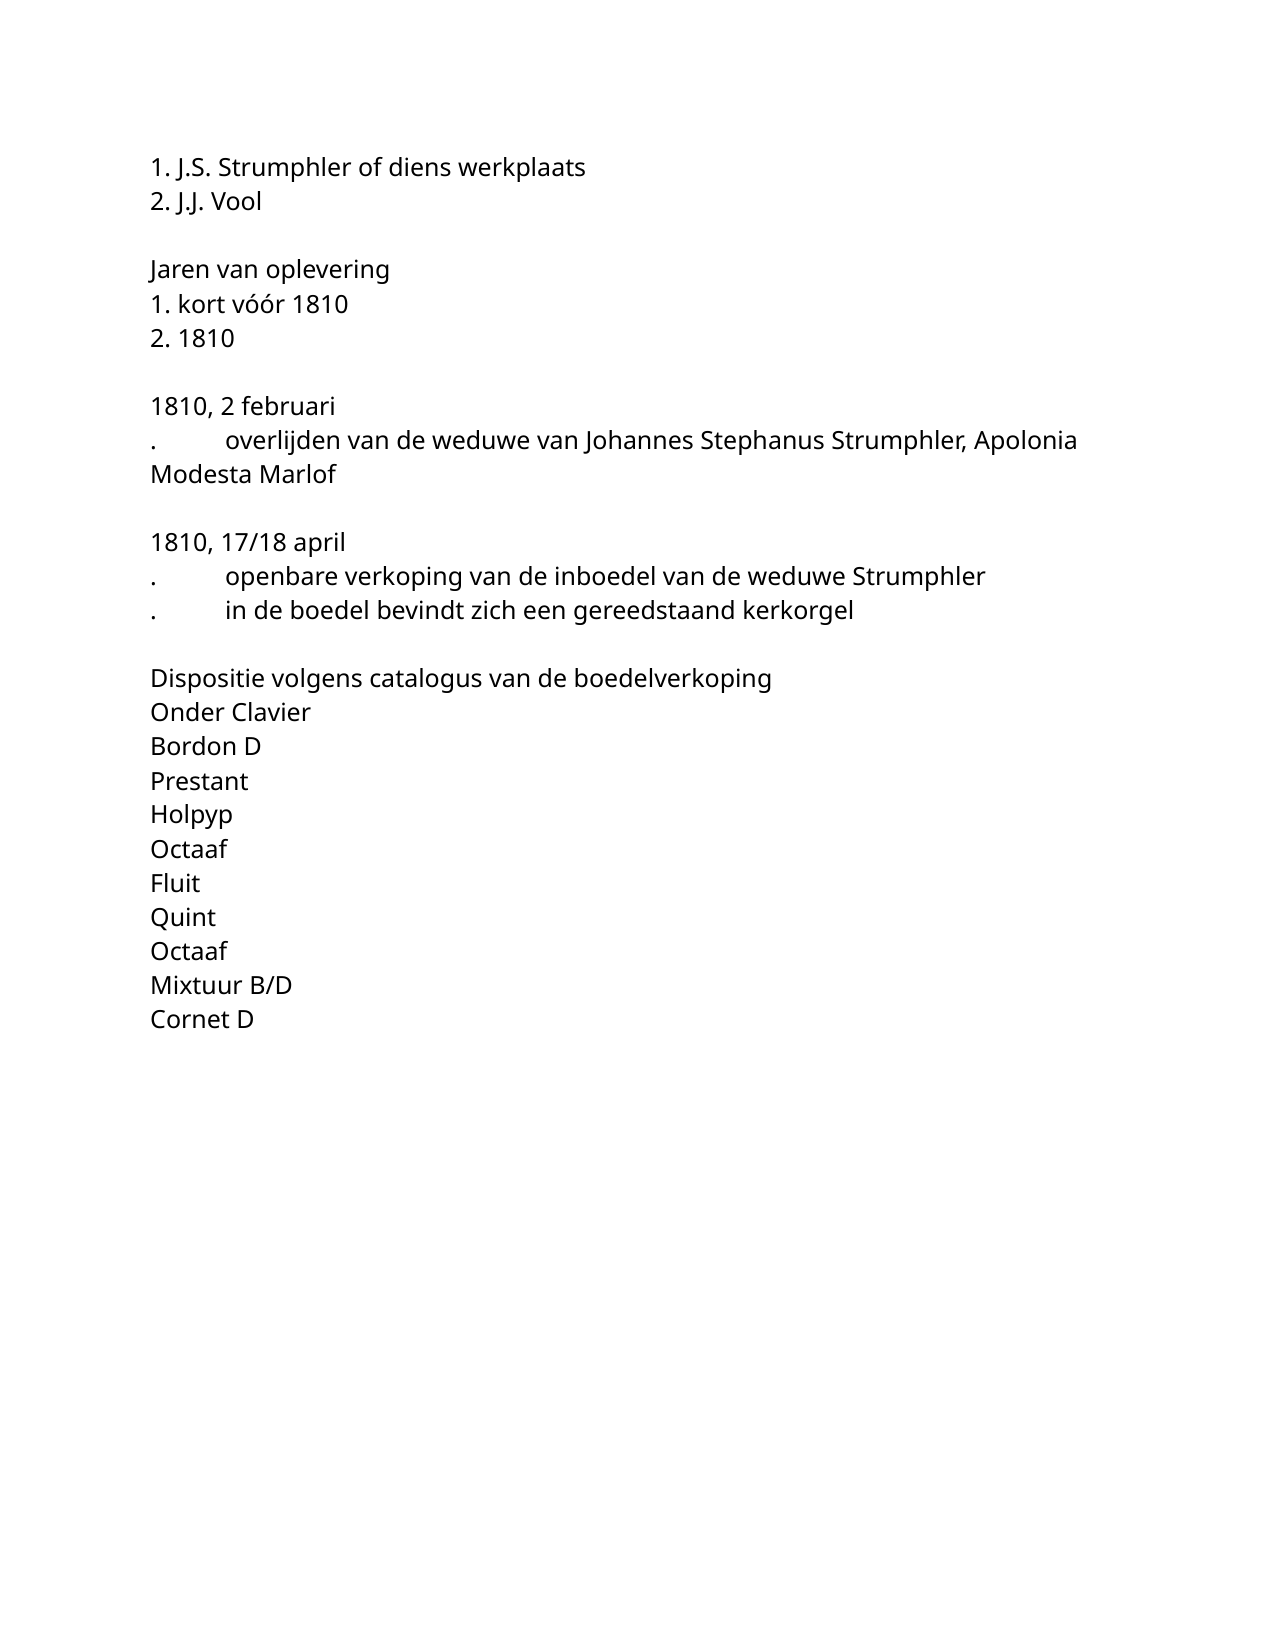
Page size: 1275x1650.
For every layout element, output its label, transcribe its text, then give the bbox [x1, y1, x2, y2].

text . overlijden van de weduwe van Johannes Stephanus Strumphler, Apolonia Modesta Marlof [150, 422, 1125, 491]
text Jaren van oplevering [150, 252, 1125, 286]
text . openbare verkoping van de inboedel van de weduwe Strumphler [150, 559, 1125, 593]
text Holpyp [150, 797, 1125, 831]
text 1. J.S. Strumphler of diens werkplaats [150, 150, 1125, 184]
text Octaaf [150, 831, 1125, 865]
text Cornet D [150, 1002, 1125, 1036]
text Fluit [150, 865, 1125, 899]
text Mixtuur B/D [150, 967, 1125, 1002]
text 2. 1810 [150, 320, 1125, 354]
text Octaaf [150, 933, 1125, 967]
text 1810, 17/18 april [150, 525, 1125, 559]
text Bordon D [150, 729, 1125, 763]
text Quint [150, 899, 1125, 933]
text 1. kort vóór 1810 [150, 286, 1125, 320]
text Onder Clavier [150, 695, 1125, 729]
text Dispositie volgens catalogus van de boedelverkoping [150, 661, 1125, 695]
text 1810, 2 februari [150, 388, 1125, 422]
text 2. J.J. Vool [150, 184, 1125, 218]
text Prestant [150, 763, 1125, 797]
text . in de boedel bevindt zich een gereedstaand kerkorgel [150, 593, 1125, 627]
